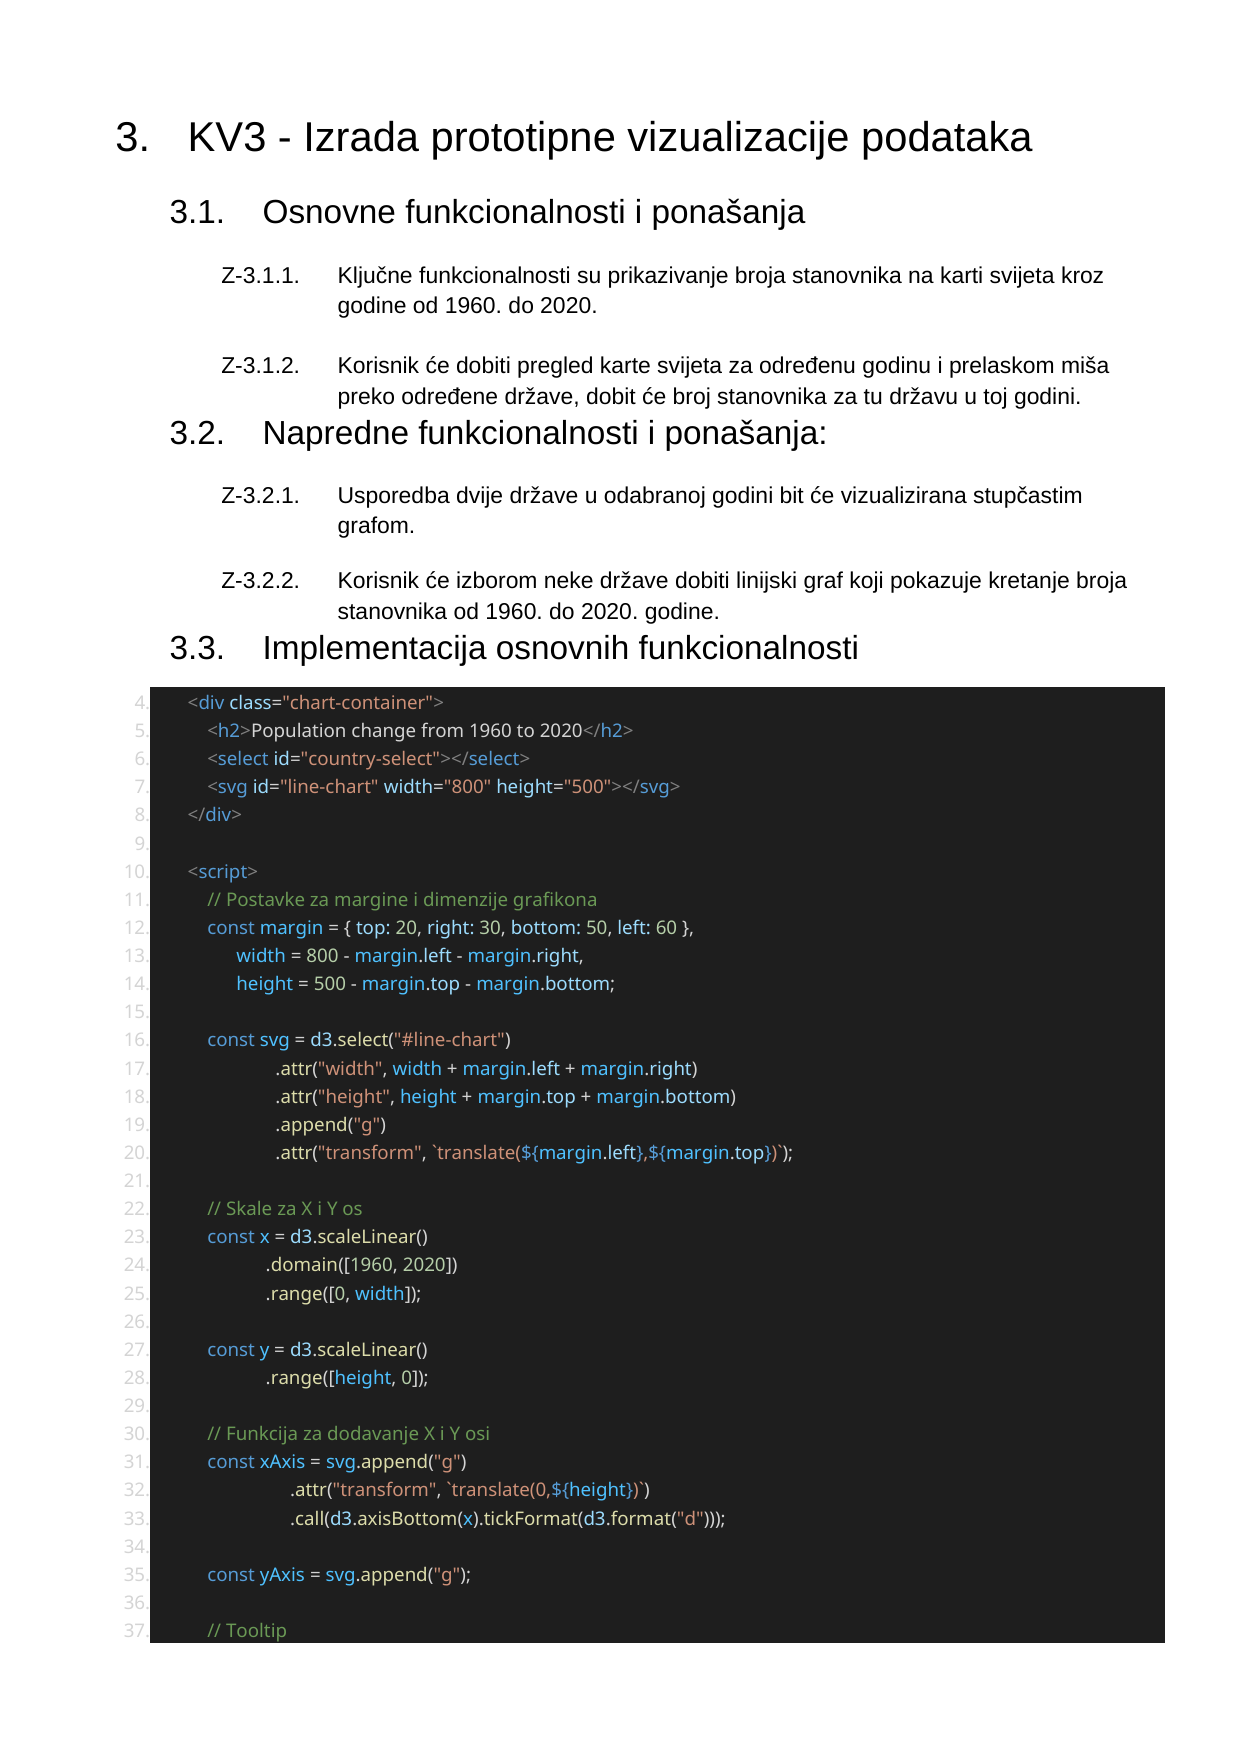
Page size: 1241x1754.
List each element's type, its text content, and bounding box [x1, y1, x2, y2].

subtitle Implementacija osnovnih funkcionalnosti [225, 628, 1165, 666]
list .attr("height", height + margin.top + margin.bottom) [150, 1080, 1165, 1108]
list Korisnik će dobiti pregled karte svijeta za određenu godinu i prelaskom miša preko određene države, dobit će broj stanovnika za tu državu u toj godini. [300, 352, 1165, 409]
list .append("g") [150, 1108, 1165, 1137]
list <div class="chart-container"> [150, 687, 1165, 715]
list .call(d3.axisBottom(x).tickFormat(d3.format("d"))); [150, 1502, 1165, 1530]
list const xAxis = svg.append("g") [150, 1446, 1165, 1474]
list width = 800 - margin.left - margin.right, [150, 940, 1165, 968]
list <select id="country-select"></select> [150, 743, 1165, 771]
list // Tooltip [150, 1615, 1165, 1643]
list .attr("transform", `translate(${margin.left},${margin.top})`); [150, 1137, 1165, 1165]
list const svg = d3.select("#line-chart") [150, 1024, 1165, 1052]
list .domain([1960, 2020]) [150, 1249, 1165, 1277]
list // Funkcija za dodavanje X i Y osi [150, 1418, 1165, 1446]
list .range([0, width]); [150, 1277, 1165, 1305]
list <script> [150, 855, 1165, 883]
list </div> [150, 799, 1165, 827]
subtitle KV3 - Izrada prototipne vizualizacije podataka [150, 112, 1165, 160]
list .range([height, 0]); [150, 1362, 1165, 1390]
list const x = d3.scaleLinear() [150, 1221, 1165, 1249]
list Usporedba dvije države u odabranoj godini bit će vizualizirana stupčastim grafom. [300, 482, 1165, 538]
list .attr("width", width + margin.left + margin.right) [150, 1052, 1165, 1080]
list const y = d3.scaleLinear() [150, 1333, 1165, 1362]
list <svg id="line-chart" width="800" height="500"></svg> [150, 771, 1165, 799]
list // Postavke za margine i dimenzije grafikona [150, 883, 1165, 912]
subtitle Napredne funkcionalnosti i ponašanja: [225, 413, 1165, 451]
list height = 500 - margin.top - margin.bottom; [150, 968, 1165, 996]
list // Skale za X i Y os [150, 1193, 1165, 1221]
list <h2>Population change from 1960 to 2020</h2> [150, 715, 1165, 743]
list .attr("transform", `translate(0,${height})`) [150, 1474, 1165, 1502]
subtitle Osnovne funkcionalnosti i ponašanja [225, 193, 1165, 231]
list Korisnik će izborom neke države dobiti linijski graf koji pokazuje kretanje broja stanovnika od 1960. do 2020. godine. [300, 567, 1165, 624]
list const yAxis = svg.append("g"); [150, 1558, 1165, 1587]
list Ključne funkcionalnosti su prikazivanje broja stanovnika na karti svijeta kroz godine od 1960. do 2020. [300, 262, 1165, 318]
list const margin = { top: 20, right: 30, bottom: 50, left: 60 }, [150, 912, 1165, 940]
